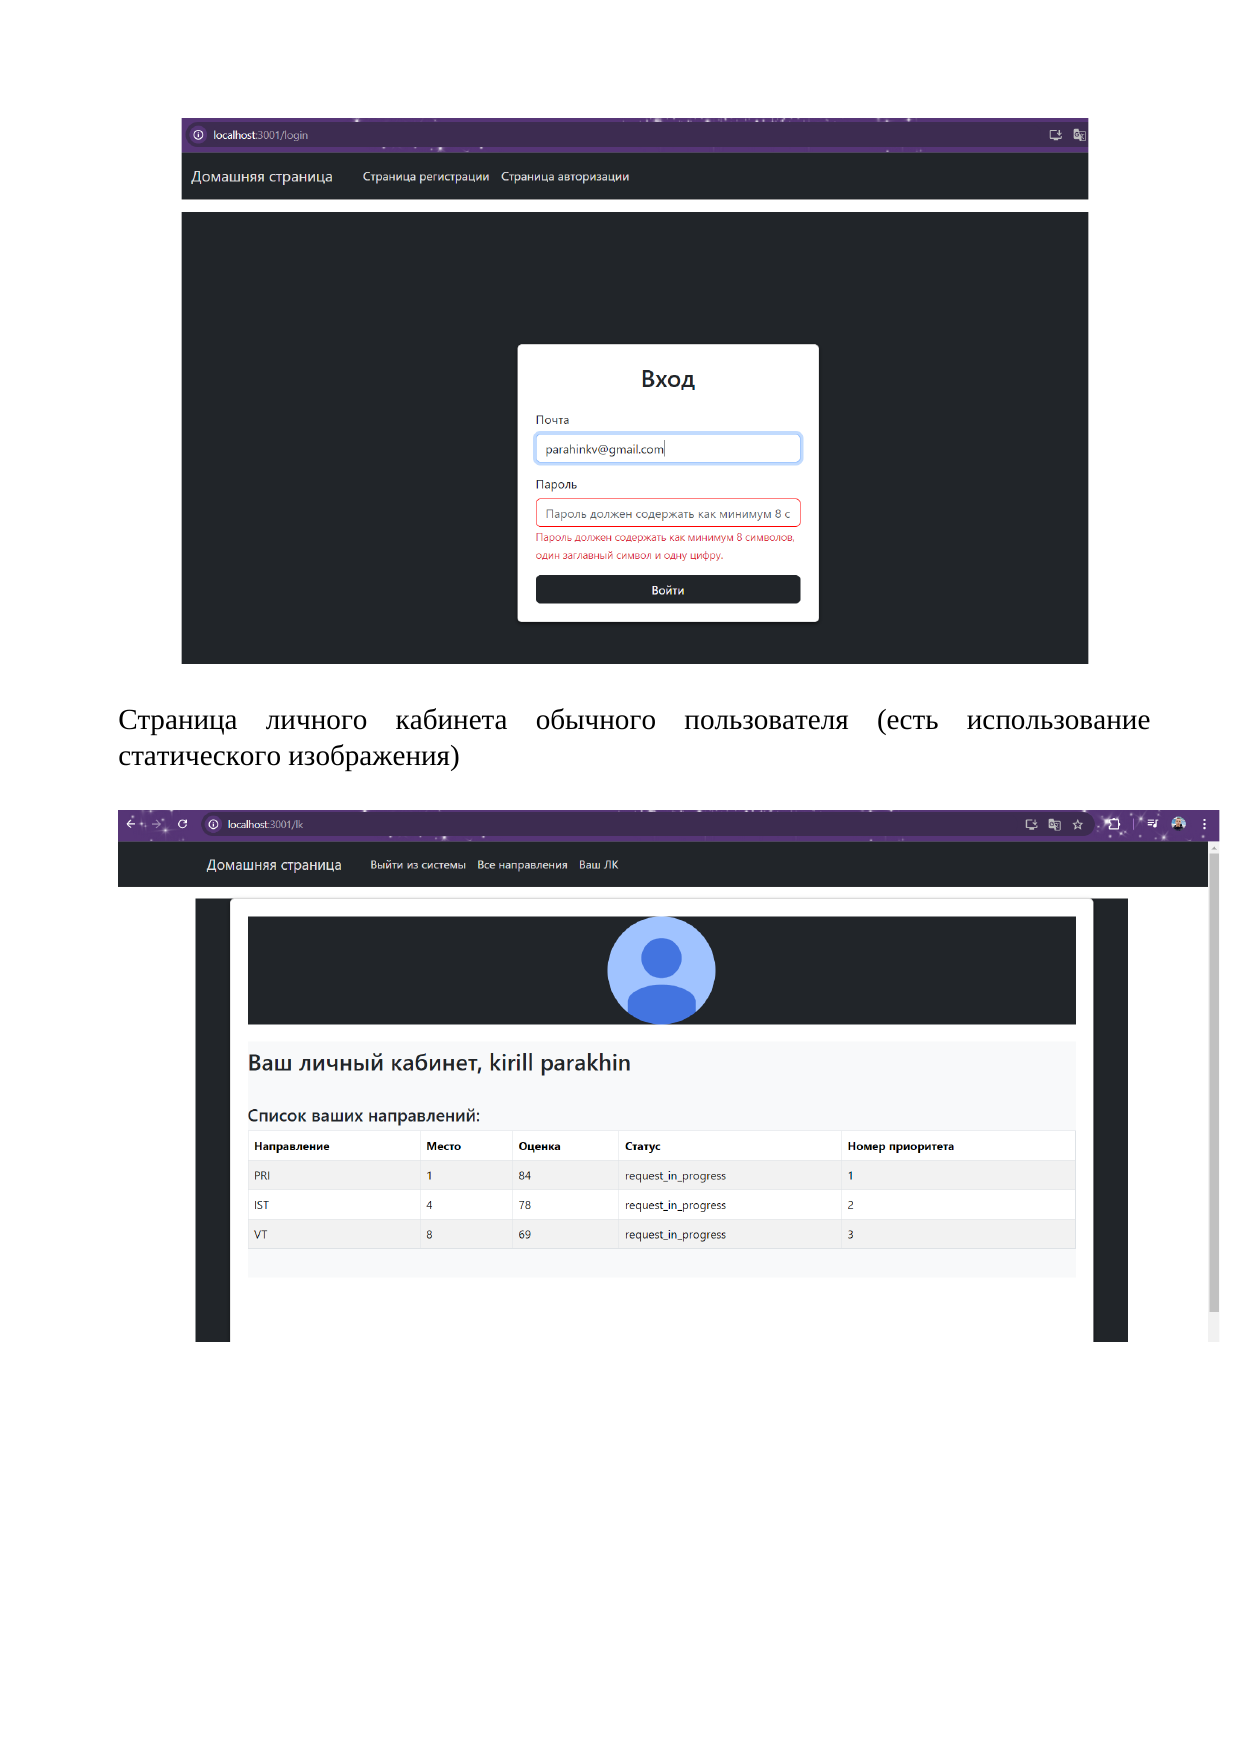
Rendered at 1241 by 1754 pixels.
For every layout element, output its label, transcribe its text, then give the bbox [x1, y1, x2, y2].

picture [181, 118, 1089, 664]
text Страница личного кабинета обычного пользователя (есть использование статического изображения) [118, 702, 1152, 772]
picture [118, 810, 1220, 1342]
